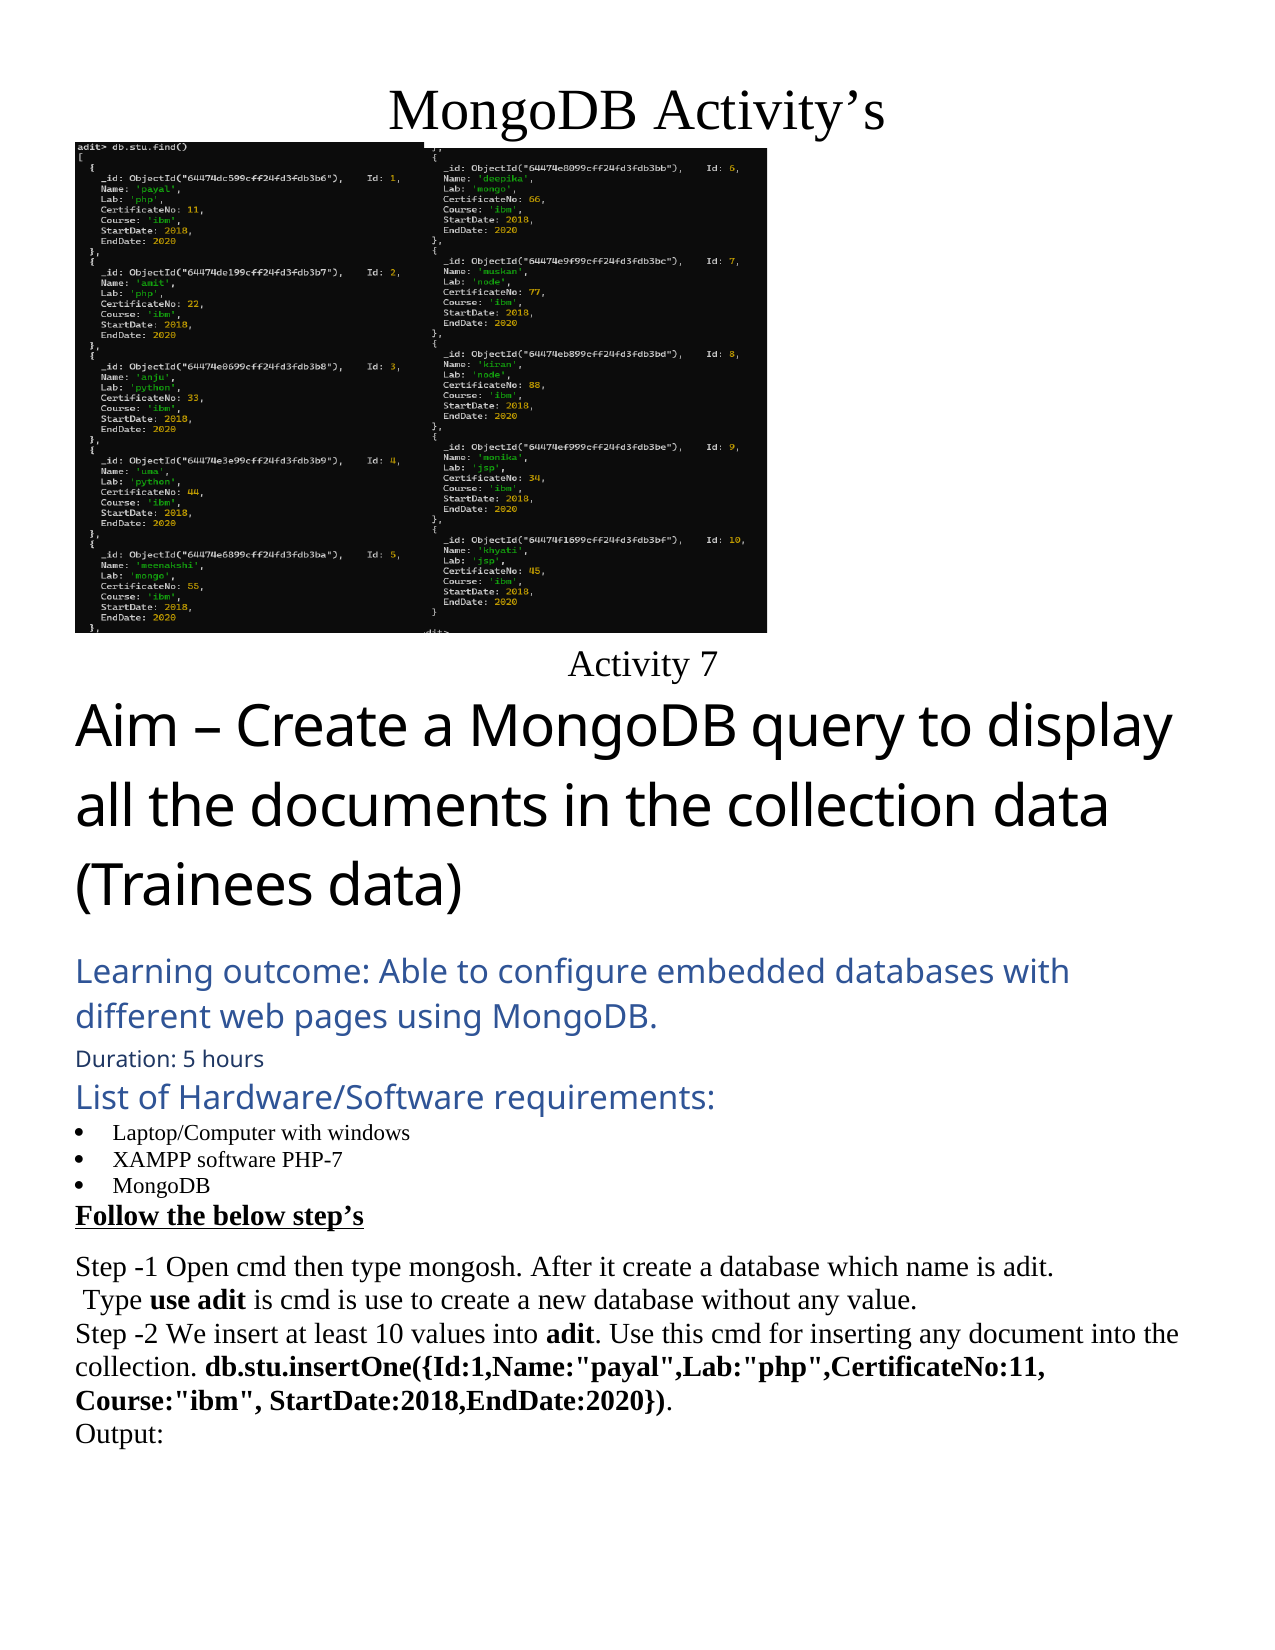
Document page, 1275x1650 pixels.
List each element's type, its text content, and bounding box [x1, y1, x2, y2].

subtitle Learning outcome: Able to configure embedded databases with different web pages using MongoDB. [75, 948, 1200, 1039]
list Laptop/Computer with windows [75, 1119, 1200, 1146]
text Step -1 Open cmd then type mongosh. After it create a database which name is adit. [75, 1249, 1200, 1282]
subtitle List of Hardware/Software requirements: [75, 1074, 1200, 1119]
text Type use adit is cmd is use to create a new database without any value. [75, 1282, 1200, 1316]
title Aim – Create a MongoDB query to display all the documents in the collection data (Trainees data) [75, 684, 1200, 923]
picture [75, 142, 768, 633]
text Output: [75, 1417, 1200, 1450]
subtitle Duration: 5 hours [75, 1043, 1200, 1074]
text Step -2 We insert at least 10 values into adit. Use this cmd for inserting any document into the collection. db.stu.insertOne({Id:1,Name:"payal",Lab:"php",CertificateNo:11, Course:"ibm", StartDate:2018,EndDate:2020}). [75, 1316, 1200, 1417]
list MongoDB [75, 1172, 1200, 1198]
text Follow the below step’s [75, 1198, 1200, 1232]
list XAMPP software PHP-7 [75, 1146, 1200, 1172]
subtitle Activity 7 [159, 641, 1126, 684]
